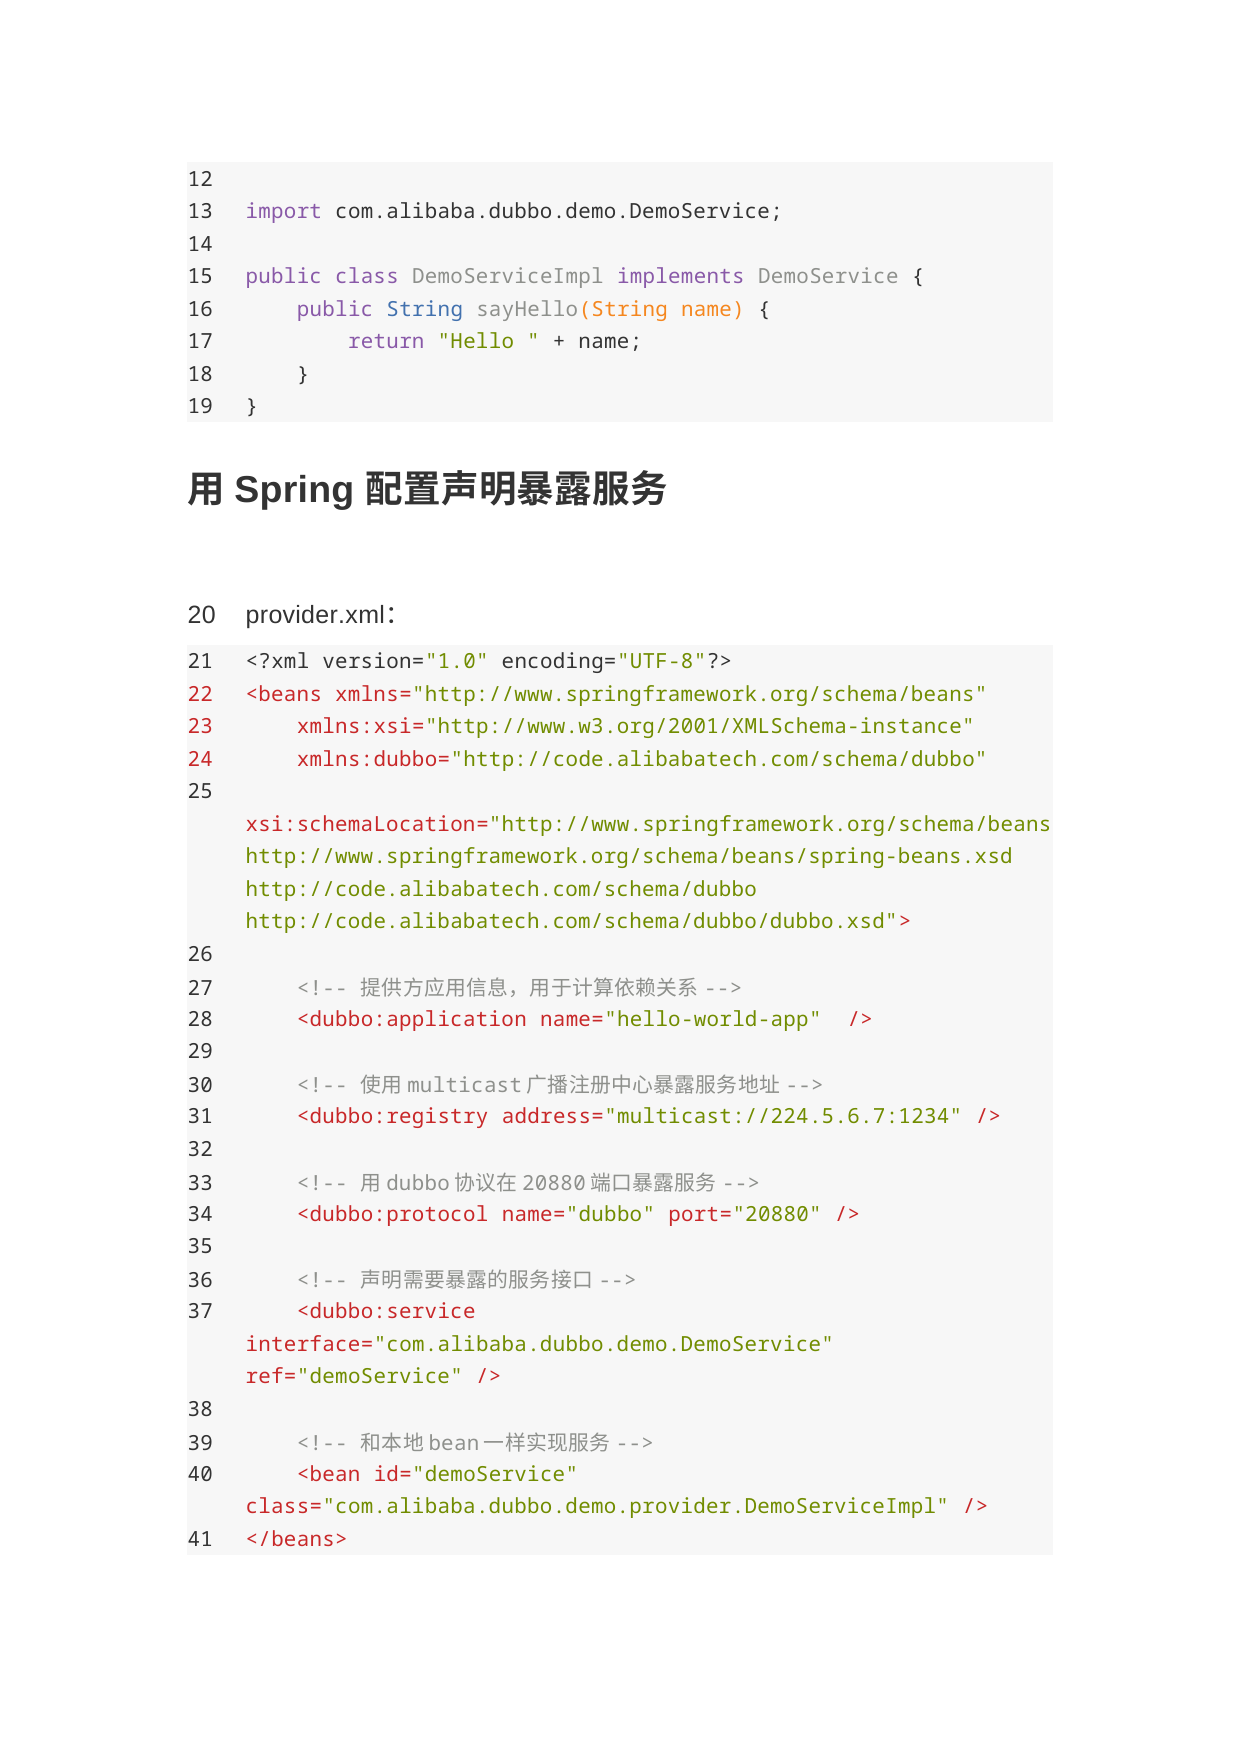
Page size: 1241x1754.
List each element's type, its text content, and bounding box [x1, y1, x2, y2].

list <beans xmlns="http://www.springframework.org/schema/beans" [187, 677, 1053, 710]
list <dubbo:registry address="multicast://224.5.6.7:1234" /> [187, 1100, 1053, 1132]
list xmlns:xsi="http://www.w3.org/2001/XMLSchema-instance" [187, 710, 1053, 742]
list provider.xml： [187, 580, 1053, 645]
list </beans> [187, 1522, 1053, 1555]
list <!-- 使用multicast广播注册中心暴露服务地址 --> [187, 1067, 1053, 1100]
list <dubbo:service interface="com.alibaba.dubbo.demo.DemoService" ref="demoService" /> [187, 1295, 1053, 1392]
list <!-- 提供方应用信息，用于计算依赖关系 --> [187, 970, 1053, 1002]
list public class DemoServiceImpl implements DemoService { [187, 259, 1053, 292]
list <?xml version="1.0" encoding="UTF-8"?> [187, 645, 1053, 677]
list xmlns:dubbo="http://code.alibabatech.com/schema/dubbo" [187, 742, 1053, 775]
subtitle 用 Spring 配置声明暴露服务 [187, 454, 1053, 519]
list } [187, 389, 1053, 422]
list <dubbo:application name="hello-world-app" /> [187, 1002, 1053, 1035]
list } [187, 357, 1053, 389]
list <!-- 用dubbo协议在20880端口暴露服务 --> [187, 1165, 1053, 1197]
list <bean id="demoService" class="com.alibaba.dubbo.demo.provider.DemoServiceImpl" /> [187, 1457, 1053, 1522]
list import com.alibaba.dubbo.demo.DemoService; [187, 194, 1053, 227]
list xsi:schemaLocation="http://www.springframework.org/schema/beans http://www.springframework.org/schema/beans/spring-beans.xsd http://code.alibabatech.com/schema/dubbo http://code.alibabatech.com/schema/dubbo/dubbo.xsd"> [187, 775, 1053, 937]
list return "Hello " + name; [187, 324, 1053, 357]
list <!-- 声明需要暴露的服务接口 --> [187, 1262, 1053, 1295]
list <!-- 和本地bean一样实现服务 --> [187, 1425, 1053, 1457]
list public String sayHello(String name) { [187, 292, 1053, 324]
list <dubbo:protocol name="dubbo" port="20880" /> [187, 1197, 1053, 1230]
